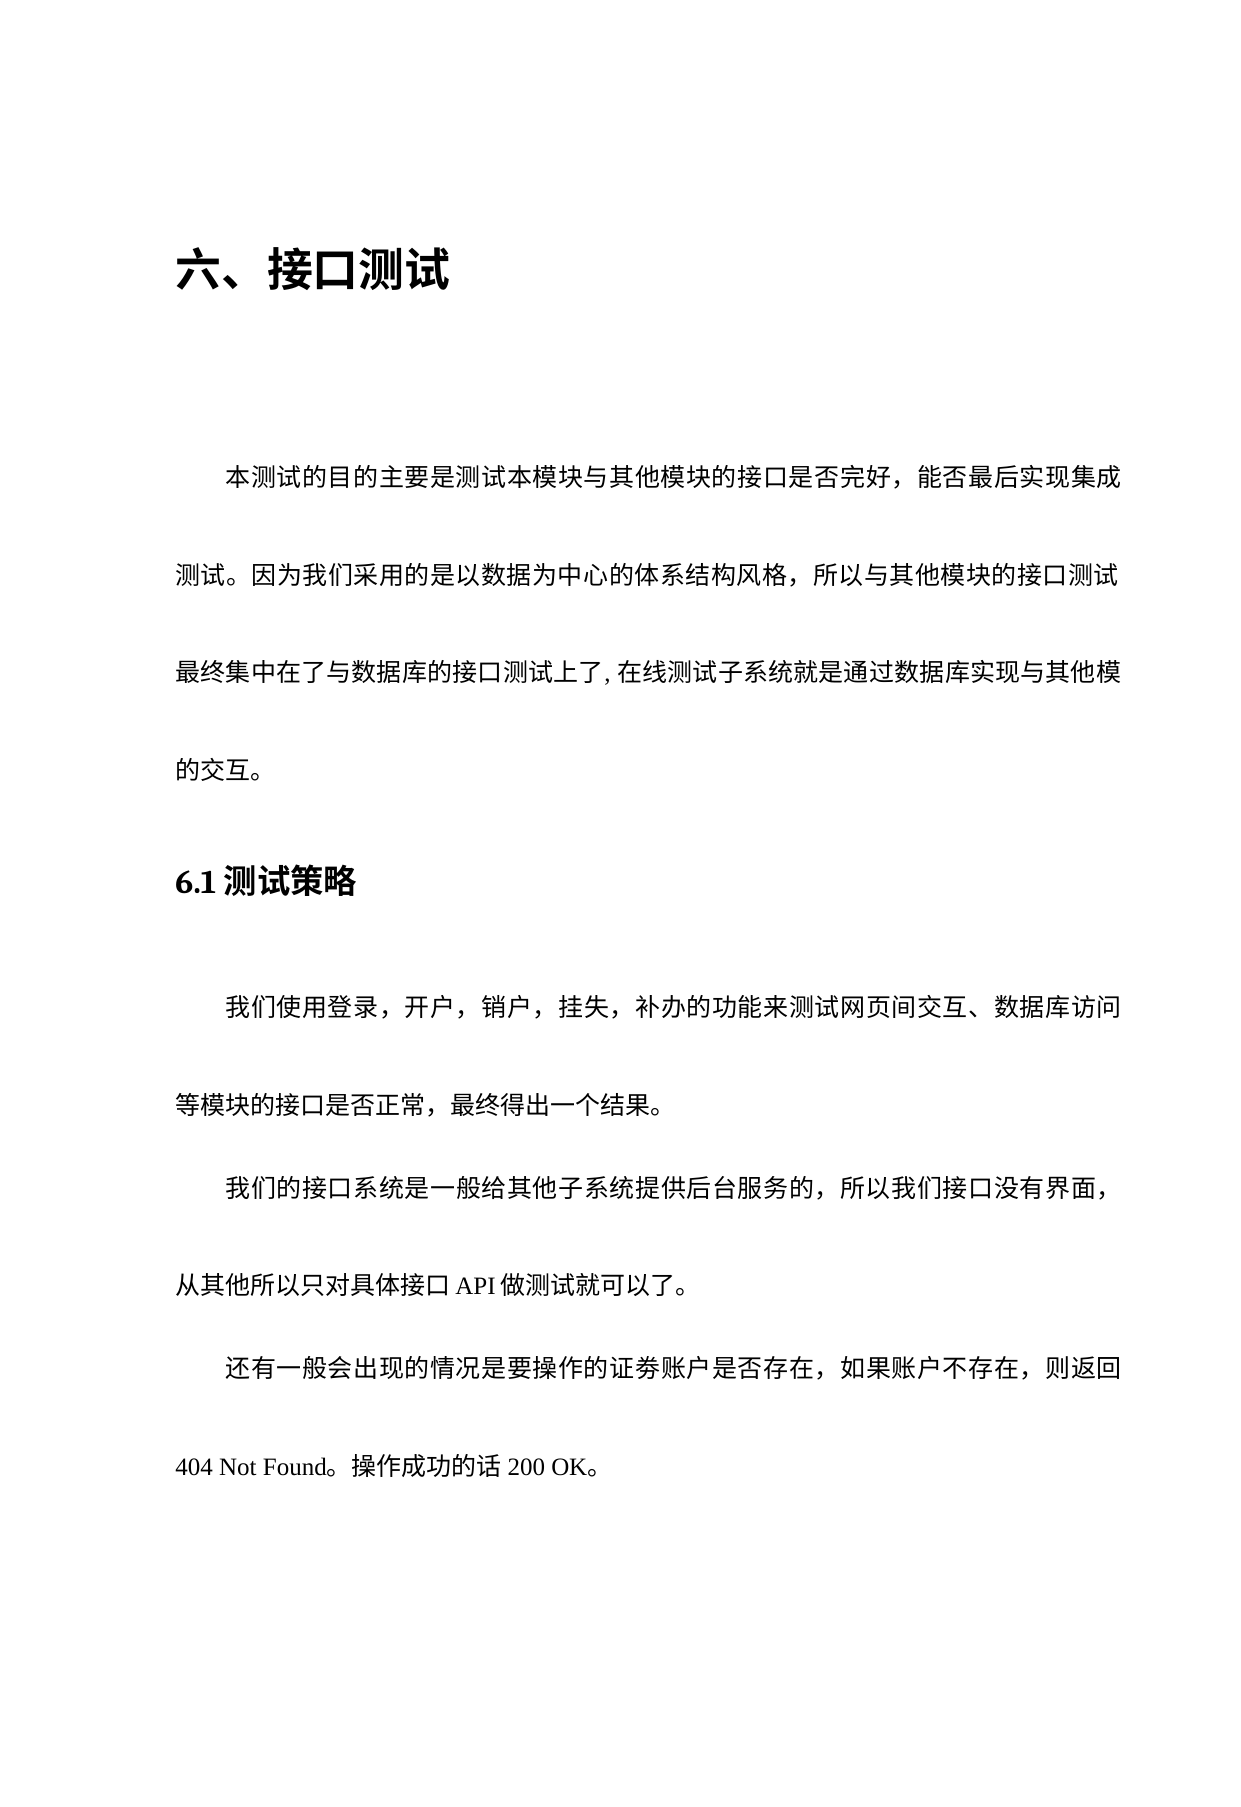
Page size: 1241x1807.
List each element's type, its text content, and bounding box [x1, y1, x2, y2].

subtitle 六、接口测试 [175, 218, 1122, 316]
text 本测试的目的主要是测试本模块与其他模块的接口是否完好，能否最后实现集成测试。因为我们采用的是以数据为中心的体系结构风格，所以与其他模块的接口测试最终集中在了与数据库的接口测试上了, 在线测试子系统就是通过数据库实现与其他模的交互。 [175, 443, 1122, 801]
text 我们使用登录，开户，销户，挂失，补办的功能来测试网页间交互、数据库访问等模块的接口是否正常，最终得出一个结果。 [175, 973, 1122, 1136]
subtitle 6.1 测试策略 [175, 846, 1122, 911]
text 还有一般会出现的情况是要操作的证劵账户是否存在，如果账户不存在，则返回 404 Not Found。操作成功的话 200 OK。 [175, 1334, 1122, 1497]
text 我们的接口系统是一般给其他子系统提供后台服务的，所以我们接口没有界面，从其他所以只对具体接口API做测试就可以了。 [175, 1154, 1122, 1316]
